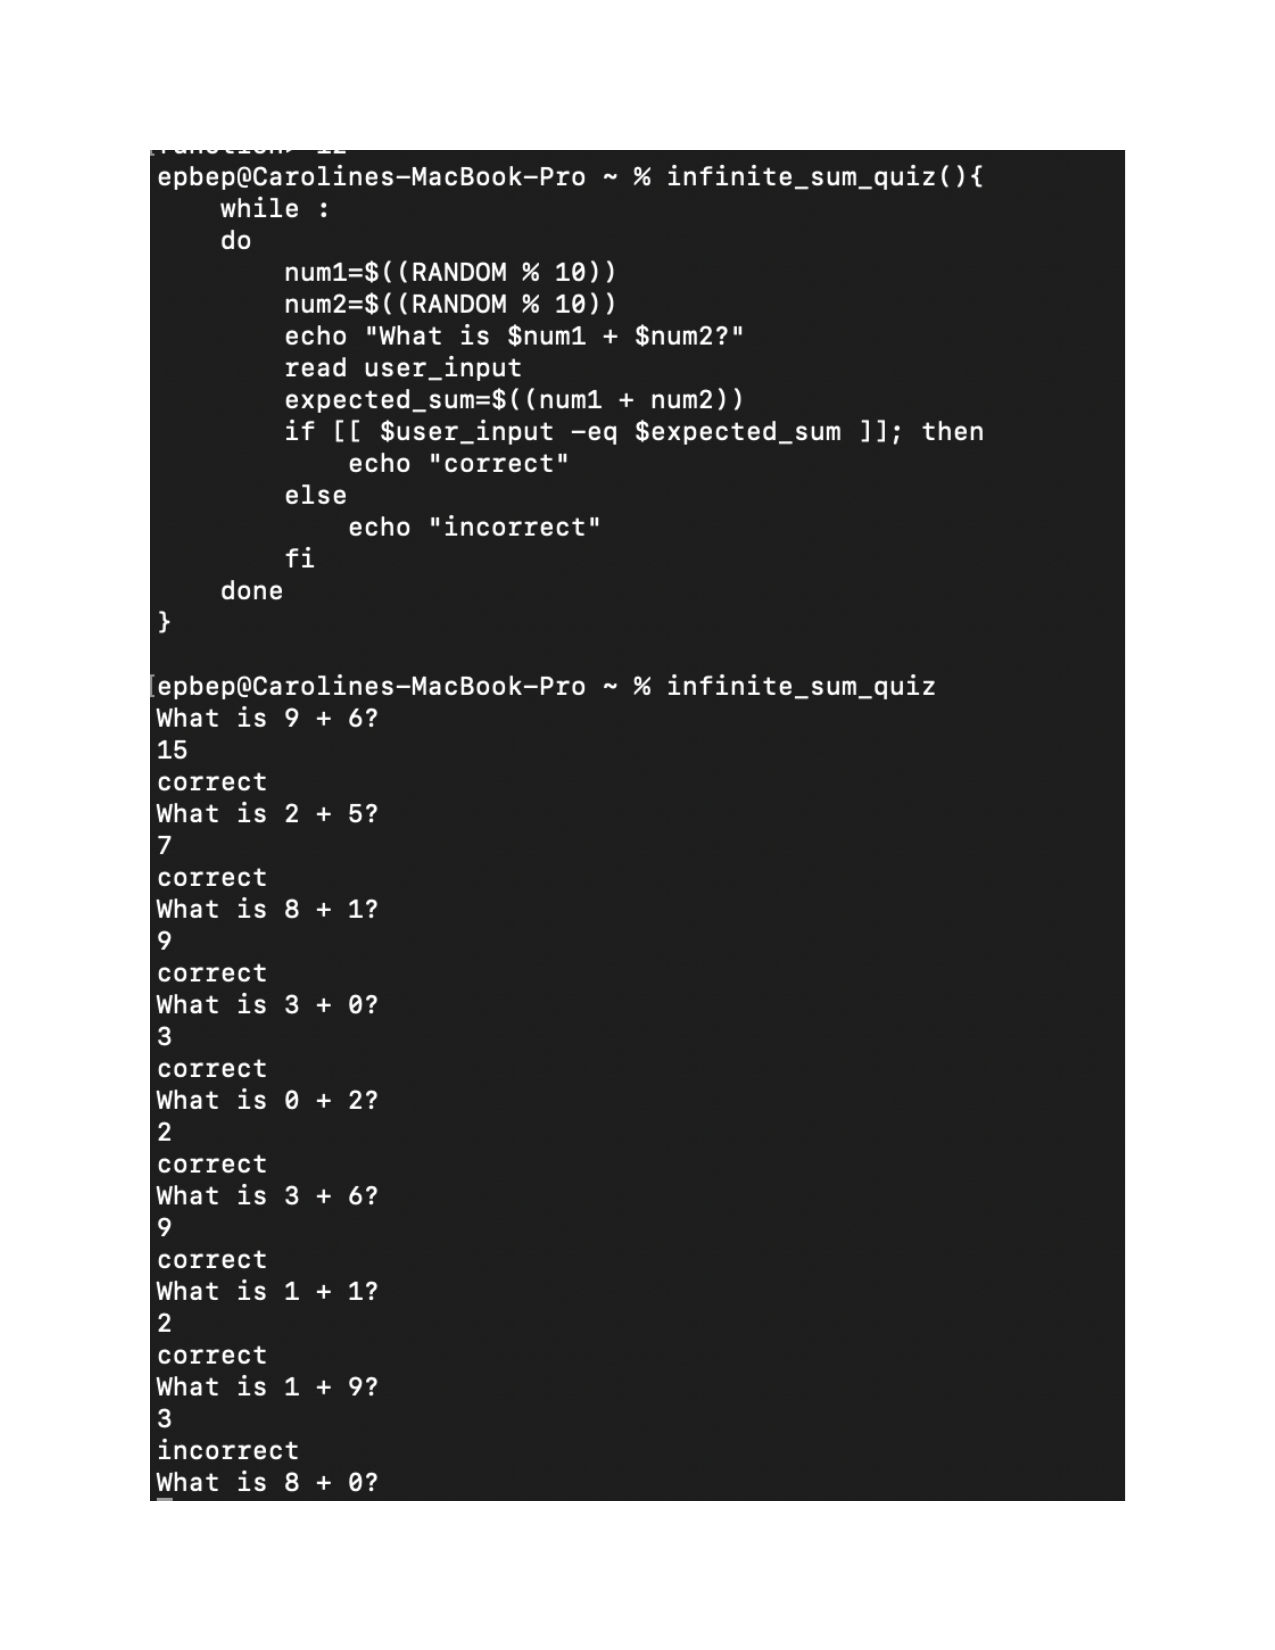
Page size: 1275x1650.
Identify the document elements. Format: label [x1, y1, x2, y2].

picture [150, 150, 1125, 1501]
